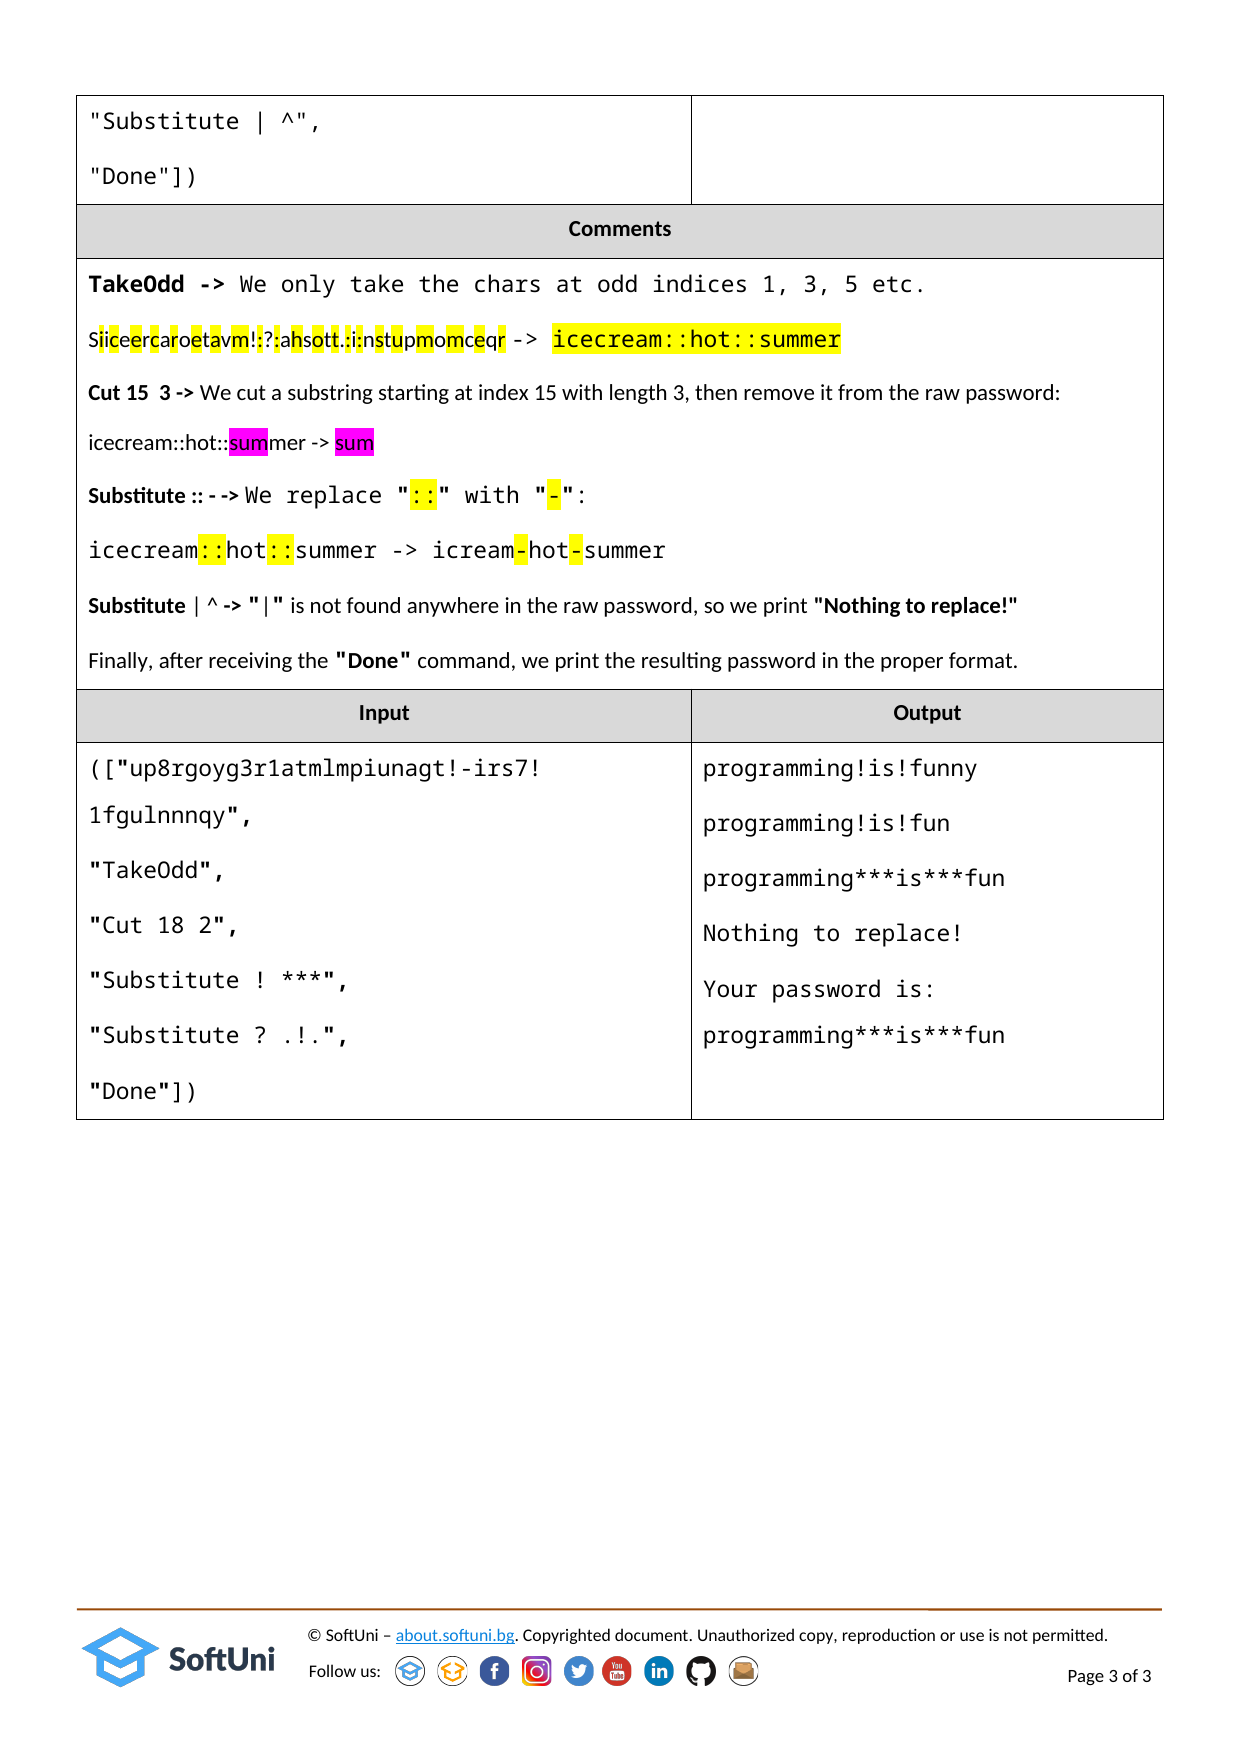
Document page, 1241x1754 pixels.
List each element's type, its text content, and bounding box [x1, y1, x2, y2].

table_cell programming!is!funny programming!is!fun programming***is***fun Nothing to replace! Your password is: programming***is***fun [692, 743, 1163, 1119]
picture [564, 1656, 594, 1686]
table_cell Output [692, 690, 1163, 742]
table_cell Input [77, 690, 691, 742]
picture [75, 1621, 281, 1693]
picture [437, 1656, 468, 1686]
picture [658, 1668, 667, 1678]
table_cell (["up8rgoyg3r1atmlmpiunagt!-irs7!1fgulnnnqy", "TakeOdd", "Cut 18 2", "Substitute ! ***", "Substitute ? .!.", "Done"]) [77, 743, 691, 1119]
table_cell Comments [77, 205, 1163, 258]
picture [665, 1656, 674, 1665]
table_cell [692, 96, 1163, 204]
picture [395, 1656, 425, 1686]
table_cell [77, 96, 691, 204]
picture [644, 1656, 653, 1665]
picture [728, 1656, 759, 1686]
picture [479, 1656, 510, 1686]
picture [644, 1677, 653, 1686]
picture [522, 1656, 552, 1686]
table_cell TakeOdd -> We only take the chars at odd indices 1, 3, 5 etc. Siiceercaroetavm!:?:ahsott.:i:nstupmomceqr -> icecream::hot::summer Cut 15 3 -> We cut a substring starting at index 15 with length 3, then remove it from the raw password: icecream::hot::summer -> sum Substitute :: - -> We replace "::" with "-": icecream::hot::summer -> icream-hot-summer Substitute | ^ -> "|" is not found anywhere in the raw password, so we print "Nothing to replace!" Finally, after receiving the "Done" command, we print the resulting password in the proper format. [77, 259, 1163, 688]
picture [665, 1677, 674, 1686]
picture [602, 1656, 632, 1686]
picture [686, 1656, 716, 1686]
